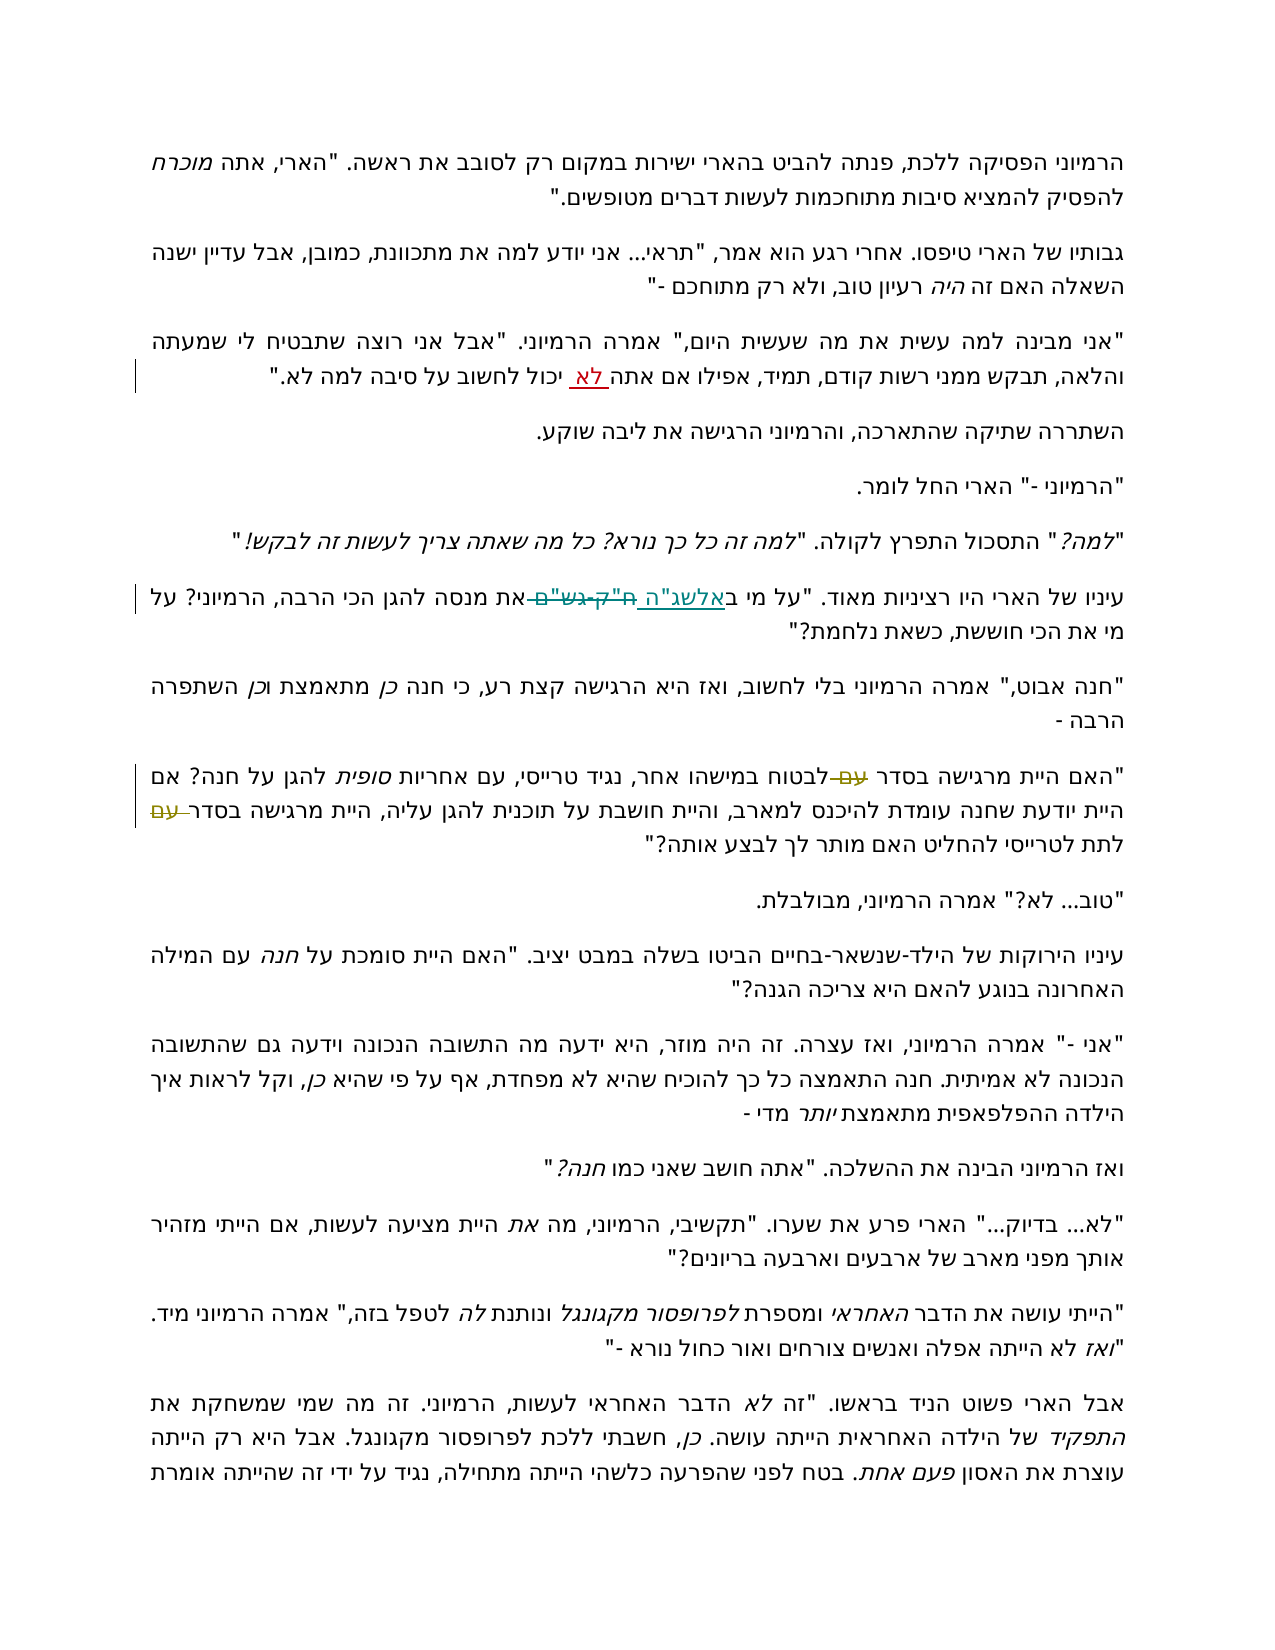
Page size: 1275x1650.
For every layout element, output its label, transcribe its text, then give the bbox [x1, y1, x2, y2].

text "למה?" התסכול התפרץ לקולה. "למה זה כל כך נורא? כל מה שאתה צריך לעשות זה לבקש!" [150, 529, 1125, 559]
text הרמיוני הפסיקה ללכת, פנתה להביט בהארי ישירות במקום רק לסובב את ראשה. "הארי, אתה מוכרח להפסיק להמציא סיבות מתוחכמות לעשות דברים מטופשים." [150, 150, 1125, 214]
text "אני -" אמרה הרמיוני, ואז עצרה. זה היה מוזר, היא ידעה מה התשובה הנכונה וידעה גם שהתשובה הנכונה לא אמיתית. חנה התאמצה כל כך להוכיח שהיא לא מפחדת, אף על פי שהיא כן, וקל לראות איך הילדה ההפלפאפית מתאמצת יותר מדי - [150, 1032, 1125, 1131]
text "האם היית מרגישה בסדר לבטוח במישהו אחר, נגיד טרייסי, עם אחריות סופית להגן על חנה? אם היית יודעת שחנה עומדת להיכנס למארב, והיית חושבת על תוכנית להגן עליה, היית מרגישה בסדר לתת לטרייסי להחליט האם מותר לך לבצע אותה?" [150, 763, 1125, 862]
text גבותיו של הארי טיפסו. אחרי רגע הוא אמר, "תראי… אני יודע למה את מתכוונת, כמובן, אבל עדיין ישנה השאלה האם זה היה רעיון טוב, ולא רק מתוחכם -" [150, 239, 1125, 304]
text השתררה שתיקה שהתארכה, והרמיוני הרגישה את ליבה שוקע. [150, 419, 1125, 449]
text "חנה אבוט," אמרה הרמיוני בלי לחשוב, ואז היא הרגישה קצת רע, כי חנה כן מתאמצת וכן השתפרה הרבה - [150, 674, 1125, 738]
text "אני מבינה למה עשית את מה שעשית היום," אמרה הרמיוני. "אבל אני רוצה שתבטיח לי שמעתה והלאה, תבקש ממני רשות קודם, תמיד, אפילו אם אתה יכול לחשוב על סיבה למה לא." [150, 329, 1125, 393]
text עיניו של הארי היו רציניות מאוד. "על מי באת מנסה להגן הכי הרבה, הרמיוני? על מי את הכי חוששת, כשאת נלחמת?" [150, 584, 1125, 649]
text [150, 1391, 1125, 1489]
text "הייתי עושה את הדבר האחראי ומספרת לפרופסור מקגונגל ונותנת לה לטפל בזה," אמרה הרמיוני מיד. "ואז לא הייתה אפלה ואנשים צורחים ואור כחול נורא -" [150, 1301, 1125, 1365]
text "לא… בדיוק…" הארי פרע את שערו. "תקשיבי, הרמיוני, מה את היית מציעה לעשות, אם הייתי מזהיר אותך מפני מארב של ארבעים וארבעה בריונים?" [150, 1211, 1125, 1276]
text ואז הרמיוני הבינה את ההשלכה. "אתה חושב שאני כמו חנה?" [150, 1156, 1125, 1186]
text "טוב… לא?" אמרה הרמיוני, מבולבלת. [150, 887, 1125, 917]
text "הרמיוני -" הארי החל לומר. [150, 474, 1125, 504]
text עיניו הירוקות של הילד-שנשאר-בחיים הביטו בשלה במבט יציב. "האם היית סומכת על חנה עם המילה האחרונה בנוגע להאם היא צריכה הגנה?" [150, 943, 1125, 1007]
